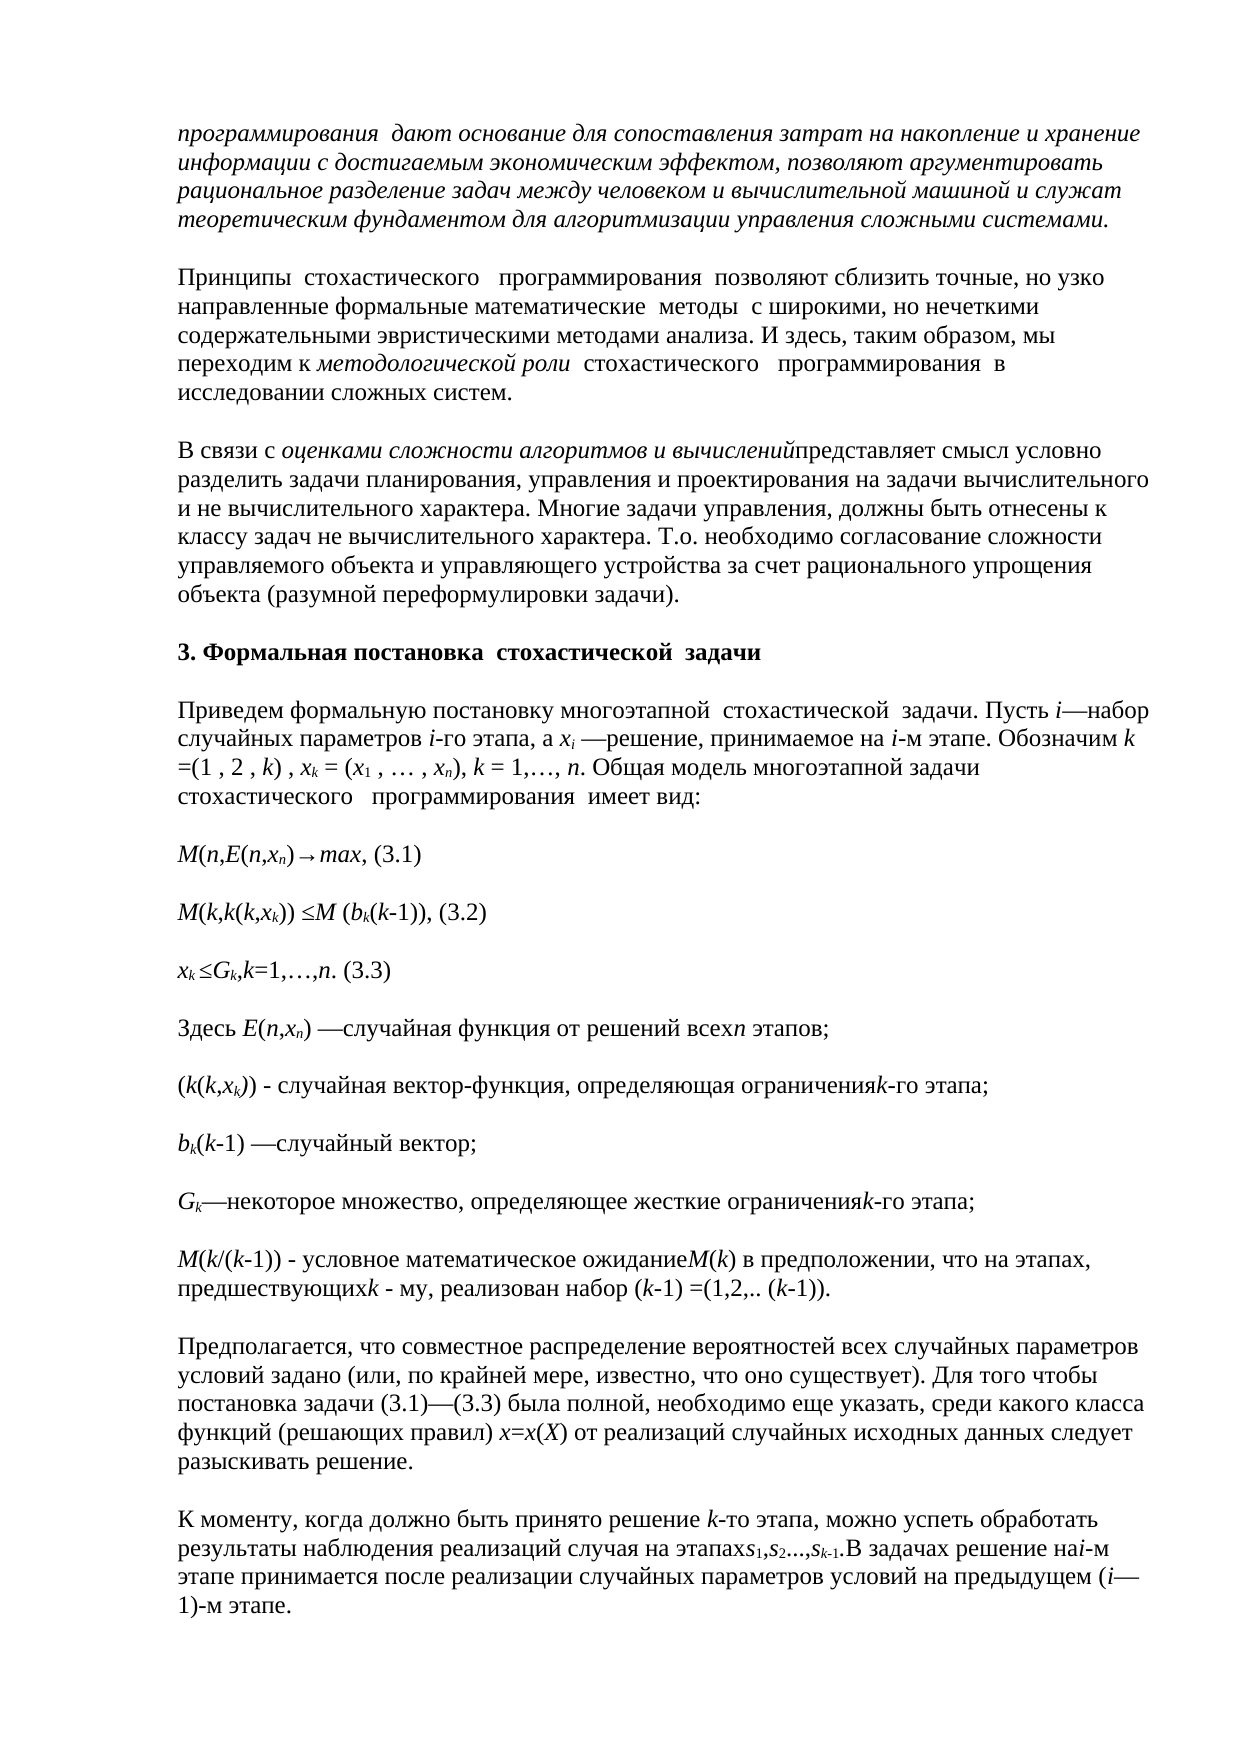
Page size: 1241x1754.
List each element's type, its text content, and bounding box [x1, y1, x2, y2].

text M(k/(k-1)) - условное математическое ожиданиеM(k) в предположении, что на этапах, предшествующихk - му, реализован набор (k-1) =(1,2,.. (k-1)). [177, 1244, 1152, 1302]
text 3. Формальная постановка стохастической задачи [177, 637, 1152, 666]
text Предполагается, что совместное распределение вероятностей всех случайных параметров условий задано (или, по крайней мере, известно, что оно существует). Для того чтобы постановка задачи (3.1)—(3.3) была полной, необходимо еще указать, среди какого класса функций (решающих правил) x=x(Х) от реализаций случайных исходных данных следует разыскивать решение. [177, 1331, 1152, 1475]
text Приведем формальную постановку многоэтапной стохастической задачи. Пусть i—набор случайных параметров i-го этапа, a xi —решение, принимаемое на i-м этапе. Обозначим k =(1 , 2 , k) , xk = (x1 , … , xn), k = 1,…, n. Общая модель многоэтапной задачи стохастического программирования имеет вид: [177, 695, 1152, 810]
text Принципы стохастического программирования позволяют сблизить точные, но узко направленные формальные математические методы с широкими, но нечеткими содержательными эвристическими методами анализа. И здесь, таким образом, мы переходим к методологической роли стохастического программирования в исследовании сложных систем. [177, 262, 1152, 406]
text bk(k-1) —случайный вектор; [177, 1128, 1152, 1157]
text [177, 118, 1152, 233]
text К моменту, когда должно быть принято решение k-то этапа, можно успеть обработать результаты наблюдения реализаций случая на этапахs1,s2...,sk-1.В задачах решение наi-м этапе принимается после реализации случайных параметров условий на предыдущем (i—1)-м этапе. [177, 1504, 1152, 1619]
text Здесь E(n,xn) —случайная функция от решений всехn этапов; [177, 1013, 1152, 1041]
text M(n,E(n,xn)→max, (3.1) [177, 839, 1152, 868]
text В связи с оценками сложности алгоритмов и вычисленийпредставляет смысл условно разделить задачи планирования, управления и проектирования на задачи вычислительного и не вычислительного характера. Многие задачи управления, должны быть отнесены к классу задач не вычислительного характера. Т.о. необходимо согласование сложности управляемого объекта и управляющего устройства за счет рационального упрощения объекта (разумной переформулировки задачи). [177, 435, 1152, 608]
text Gk—некоторое множество, определяющее жесткие ограниченияk-го этапа; [177, 1186, 1152, 1215]
text M(k,k(k,xk)) ≤M (bk(k-1)), (3.2) [177, 897, 1152, 926]
text xk ≤Gk,k=1,…,n. (3.3) [177, 955, 1152, 983]
text (k(k,xk)) - случайная вектор-функция, определяющая ограниченияk-го этапа; [177, 1071, 1152, 1099]
